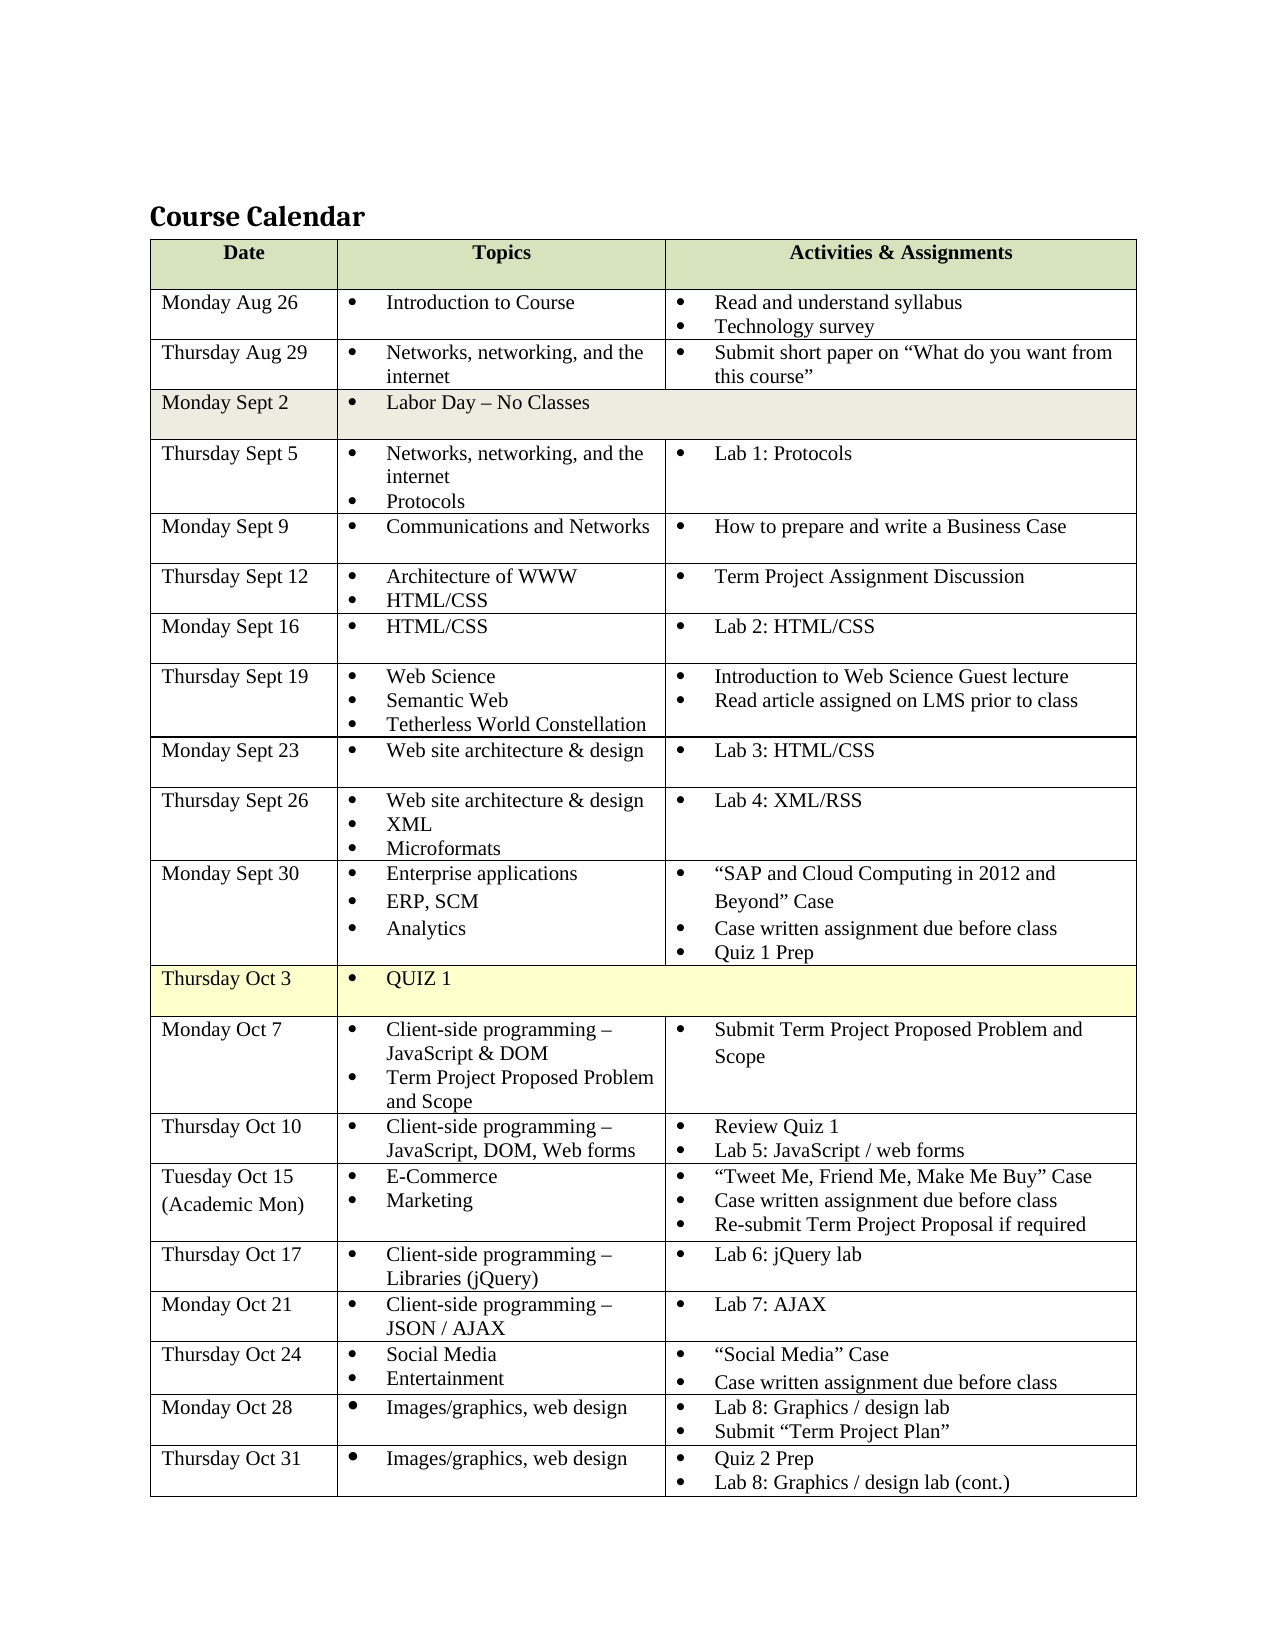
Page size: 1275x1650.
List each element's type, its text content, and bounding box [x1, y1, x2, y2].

table_cell Social Media Entertainment [338, 1342, 665, 1394]
table_cell Networks, networking, and the internet [338, 340, 665, 389]
table_cell Monday Sept 9 [151, 514, 337, 563]
table_cell Lab 3: HTML/CSS [666, 738, 1136, 787]
table_cell Thursday Oct 31 [151, 1446, 337, 1496]
table_cell Submit Term Project Proposed Problem and Scope [666, 1017, 1136, 1113]
table_cell “Tweet Me, Friend Me, Make Me Buy” Case Case written assignment due before class Re-submit Term Project Proposal if required [666, 1164, 1136, 1241]
table_cell Monday Oct 28 [151, 1395, 337, 1445]
table_cell Introduction to Course [338, 290, 665, 339]
table_cell Web site architecture & design [338, 738, 665, 787]
table_cell Introduction to Web Science Guest lecture Read article assigned on LMS prior to class [666, 664, 1136, 736]
table_cell Tuesday Oct 15 (Academic Mon) [151, 1164, 337, 1241]
table_cell Thursday Oct 24 [151, 1342, 337, 1394]
table_cell Thursday Sept 19 [151, 664, 337, 736]
table_cell How to prepare and write a Business Case [666, 514, 1136, 563]
table_cell Quiz 2 Prep Lab 8: Graphics / design lab (cont.) [666, 1446, 1136, 1496]
table_cell Labor Day – No Classes [338, 390, 1136, 439]
table_cell Thursday Aug 29 [151, 340, 337, 389]
table_cell “Social Media” Case Case written assignment due before class [666, 1342, 1136, 1394]
table_cell Client-side programming – JavaScript, DOM, Web forms [338, 1114, 665, 1163]
table_cell Monday Oct 21 [151, 1292, 337, 1341]
table_cell Lab 8: Graphics / design lab Submit “Term Project Plan” [666, 1395, 1136, 1445]
table_cell Images/graphics, web design [338, 1395, 665, 1445]
table_cell Enterprise applications ERP, SCM Analytics [338, 861, 665, 965]
table_cell Monday Aug 26 [151, 290, 337, 339]
table_cell Lab 2: HTML/CSS [666, 614, 1136, 663]
table_header Activities & Assignments [666, 240, 1136, 289]
table_cell Lab 7: AJAX [666, 1292, 1136, 1341]
table_cell “SAP and Cloud Computing in 2012 and Beyond” Case Case written assignment due before class Quiz 1 Prep [666, 861, 1136, 965]
table_cell Images/graphics, web design [338, 1446, 665, 1496]
table_cell Monday Sept 16 [151, 614, 337, 663]
table_cell Term Project Assignment Discussion [666, 564, 1136, 613]
table_cell Review Quiz 1 Lab 5: JavaScript / web forms [666, 1114, 1136, 1163]
table_cell Thursday Oct 17 [151, 1242, 337, 1291]
table_cell Communications and Networks [338, 514, 665, 563]
table_cell Client-side programming – JavaScript & DOM Term Project Proposed Problem and Scope [338, 1017, 665, 1113]
table_cell Thursday Sept 26 [151, 788, 337, 860]
table_cell E-Commerce Marketing [338, 1164, 665, 1241]
table_cell Web site architecture & design XML Microformats [338, 788, 665, 860]
table_cell Monday Sept 30 [151, 861, 337, 965]
table_cell Thursday Oct 3 [151, 966, 337, 1016]
table_cell Client-side programming – JSON / AJAX [338, 1292, 665, 1341]
subtitle Course Calendar [150, 200, 1125, 233]
table_cell Thursday Sept 12 [151, 564, 337, 613]
table_header Topics [338, 240, 665, 289]
table_cell Architecture of WWW HTML/CSS [338, 564, 665, 613]
table_cell Lab 4: XML/RSS [666, 788, 1136, 860]
table_cell Monday Oct 7 [151, 1017, 337, 1113]
table_cell Submit short paper on “What do you want from this course” [666, 340, 1136, 389]
table_cell Client-side programming – Libraries (jQuery) [338, 1242, 665, 1291]
table_header Date [151, 240, 337, 289]
table_cell Web Science Semantic Web Tetherless World Constellation [338, 664, 665, 736]
table_cell Lab 1: Protocols [666, 440, 1136, 513]
table_cell Thursday Sept 5 [151, 440, 337, 513]
table_cell HTML/CSS [338, 614, 665, 663]
table_cell Read and understand syllabus Technology survey [666, 290, 1136, 339]
table_cell Networks, networking, and the internet Protocols [338, 440, 665, 513]
table_cell Monday Sept 2 [151, 390, 337, 439]
table_cell Lab 6: jQuery lab [666, 1242, 1136, 1291]
table_cell Thursday Oct 10 [151, 1114, 337, 1163]
table_cell QUIZ 1 [338, 966, 1136, 1016]
table_cell Monday Sept 23 [151, 738, 337, 787]
